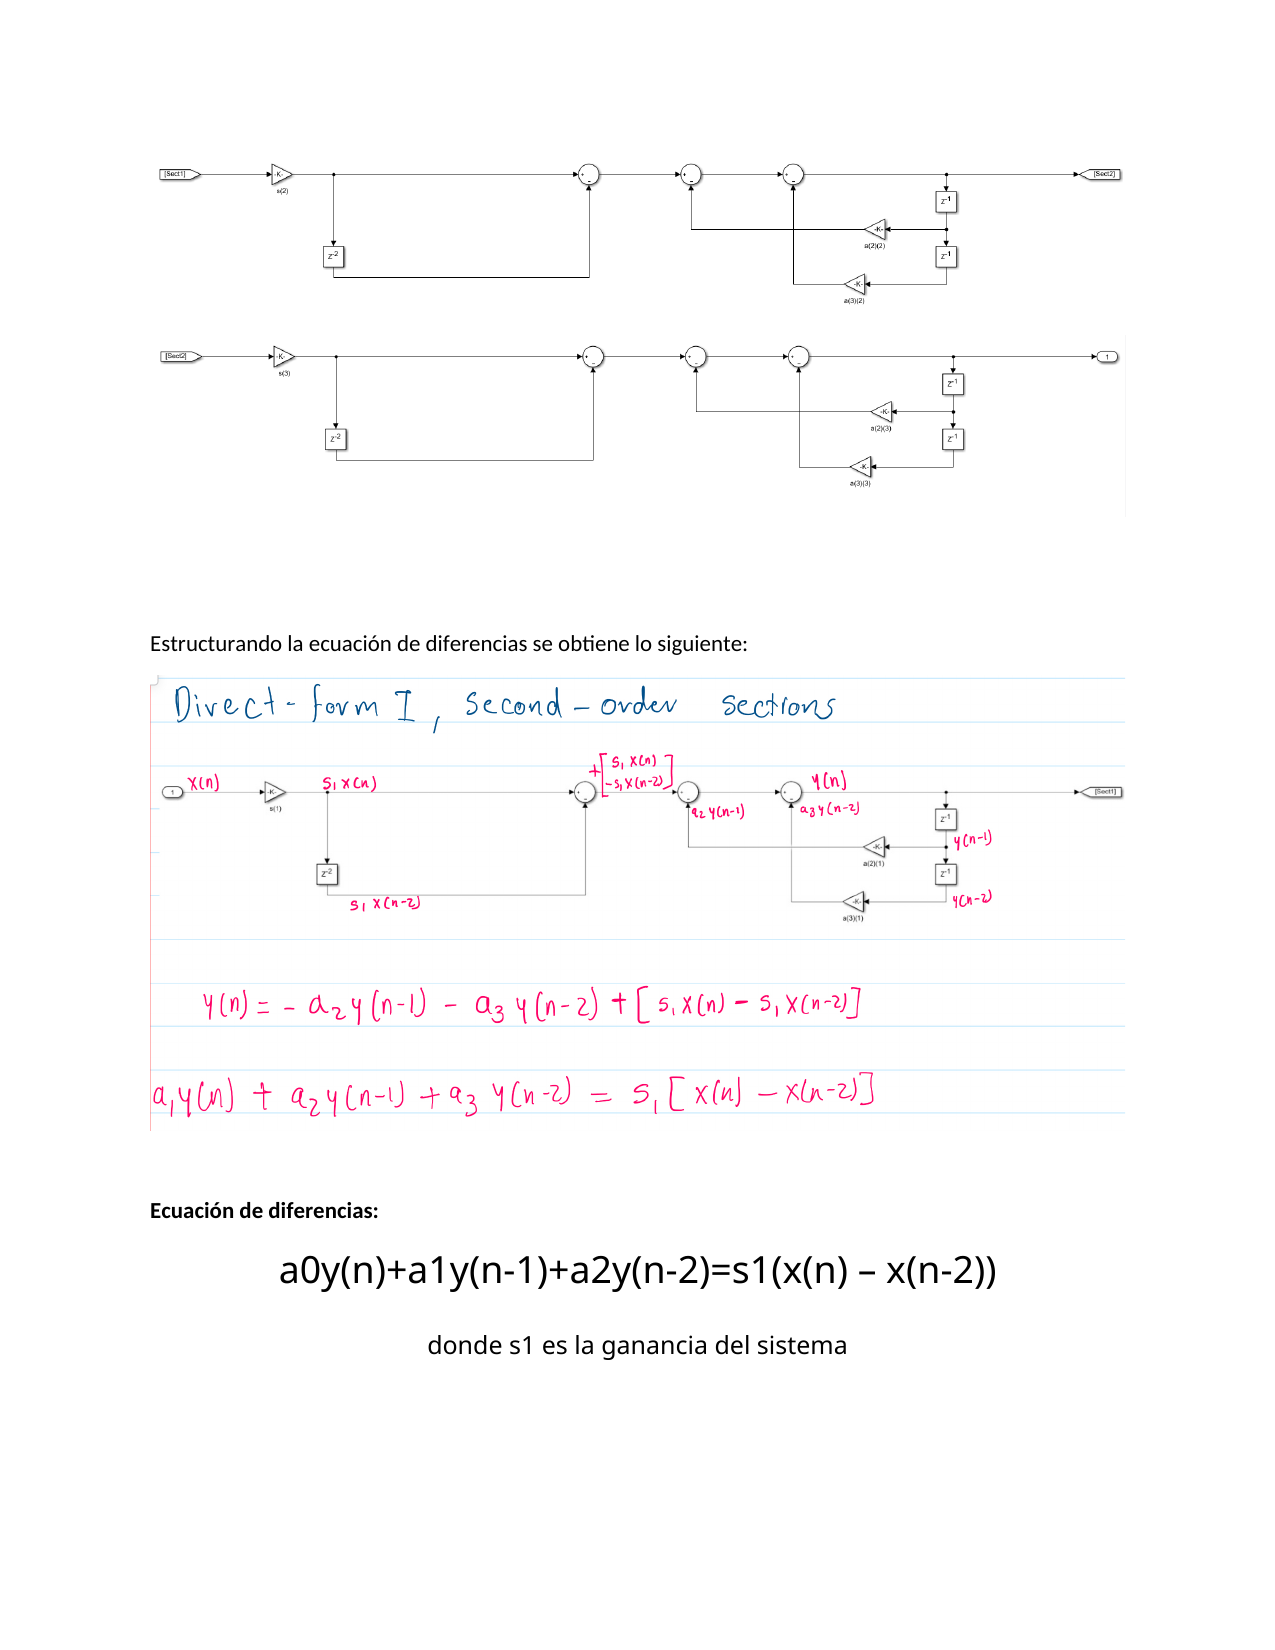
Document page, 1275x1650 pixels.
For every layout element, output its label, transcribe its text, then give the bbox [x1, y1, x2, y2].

picture [150, 675, 1125, 1131]
table_header a0y(n)+a1y(n-1)+a2y(n-2)=s1(x(n) – x(n-2)) donde s1 es la ganancia del sistema [150, 1243, 1125, 1393]
picture [150, 150, 1125, 317]
picture [150, 335, 1125, 517]
text Estructurando la ecuación de diferencias se obtiene lo siguiente: [150, 629, 1125, 657]
text Ecuación de diferencias: [150, 1196, 1125, 1224]
